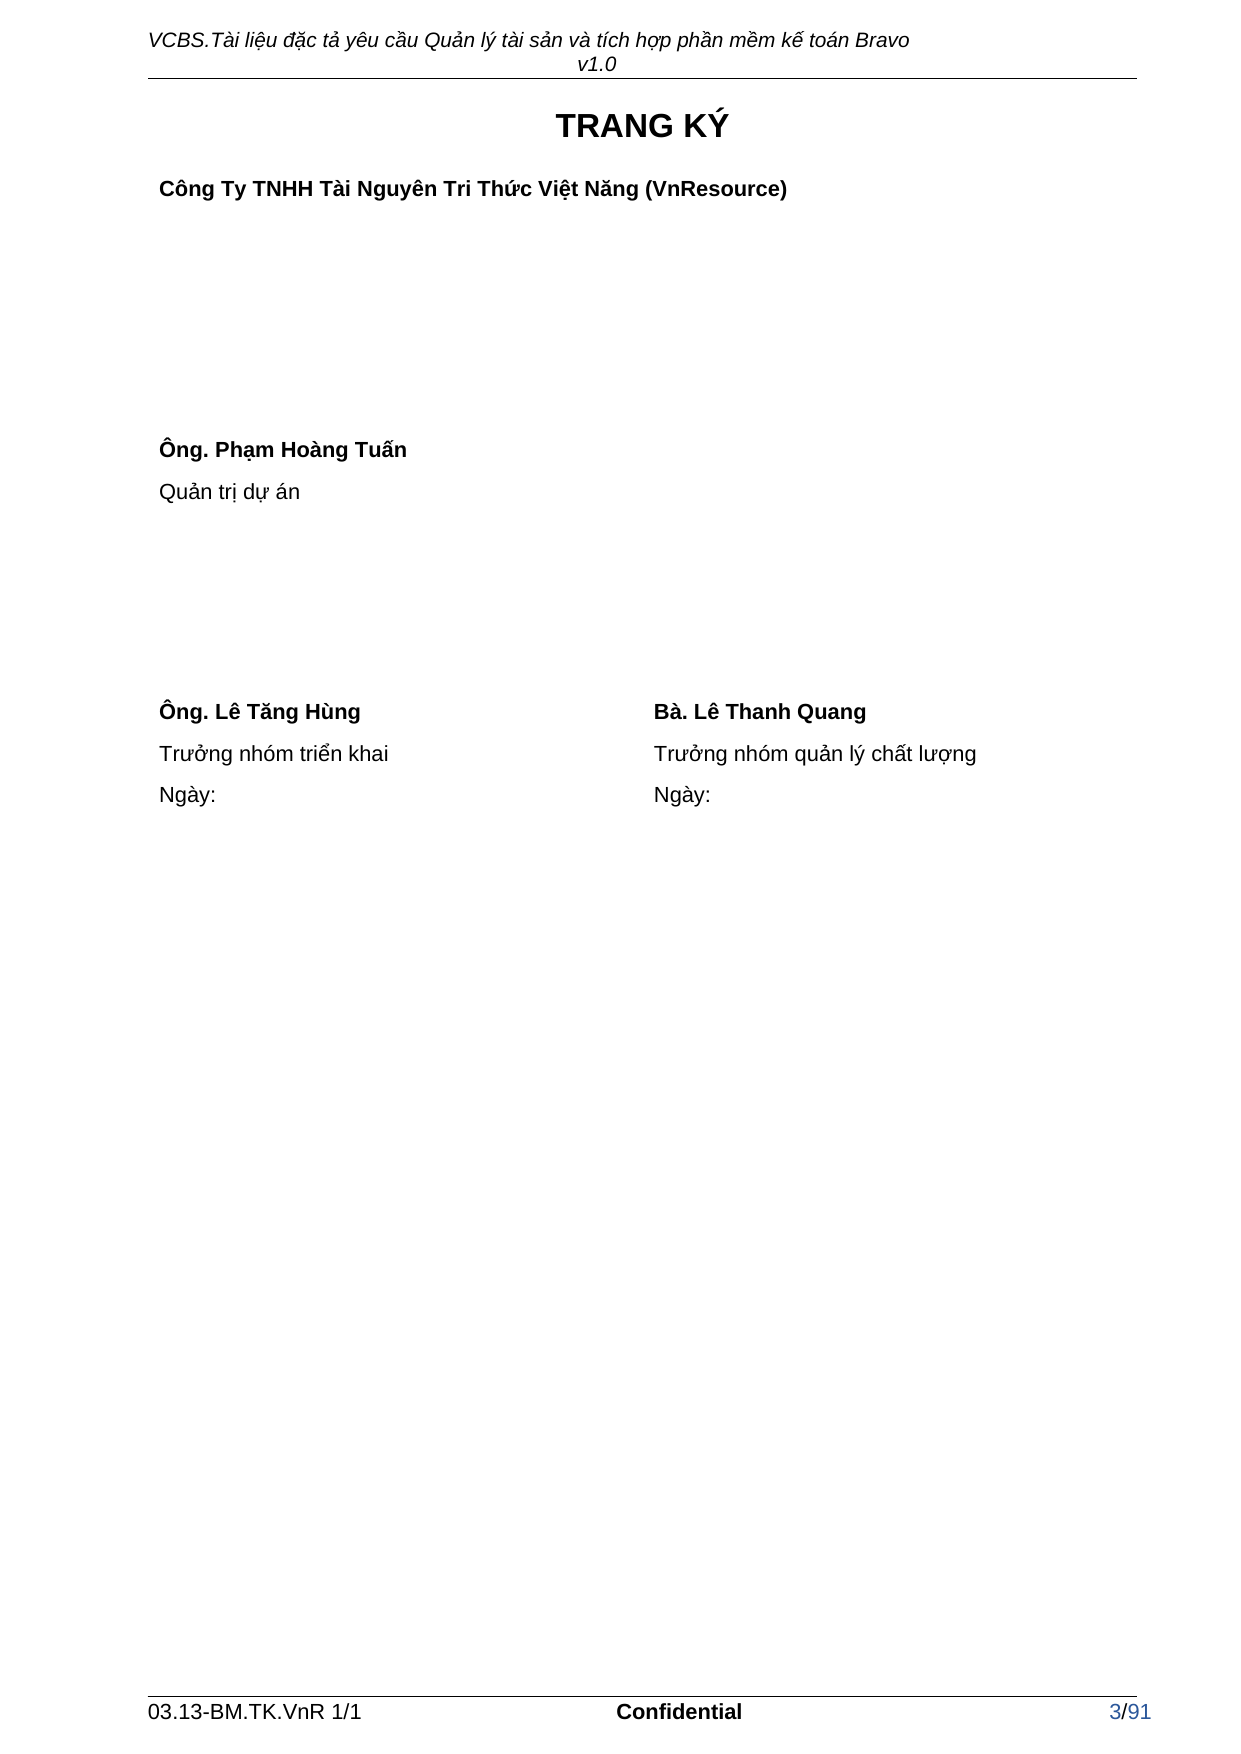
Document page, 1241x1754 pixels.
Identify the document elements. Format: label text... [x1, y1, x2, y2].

text TRANG KÝ [148, 106, 1137, 145]
table_header Công Ty TNHH Tài Nguyên Tri Thức Việt Năng (VnResource) [148, 163, 1137, 217]
table_cell Ông. Phạm Hoàng Tuấn Quản trị dự án [148, 218, 1137, 521]
table_cell Bà. Lê Thanh Quang Trưởng nhóm quản lý chất lượng Ngày: [643, 521, 1137, 824]
table_cell Ông. Lê Tăng Hùng Trưởng nhóm triển khai Ngày: [148, 521, 642, 824]
